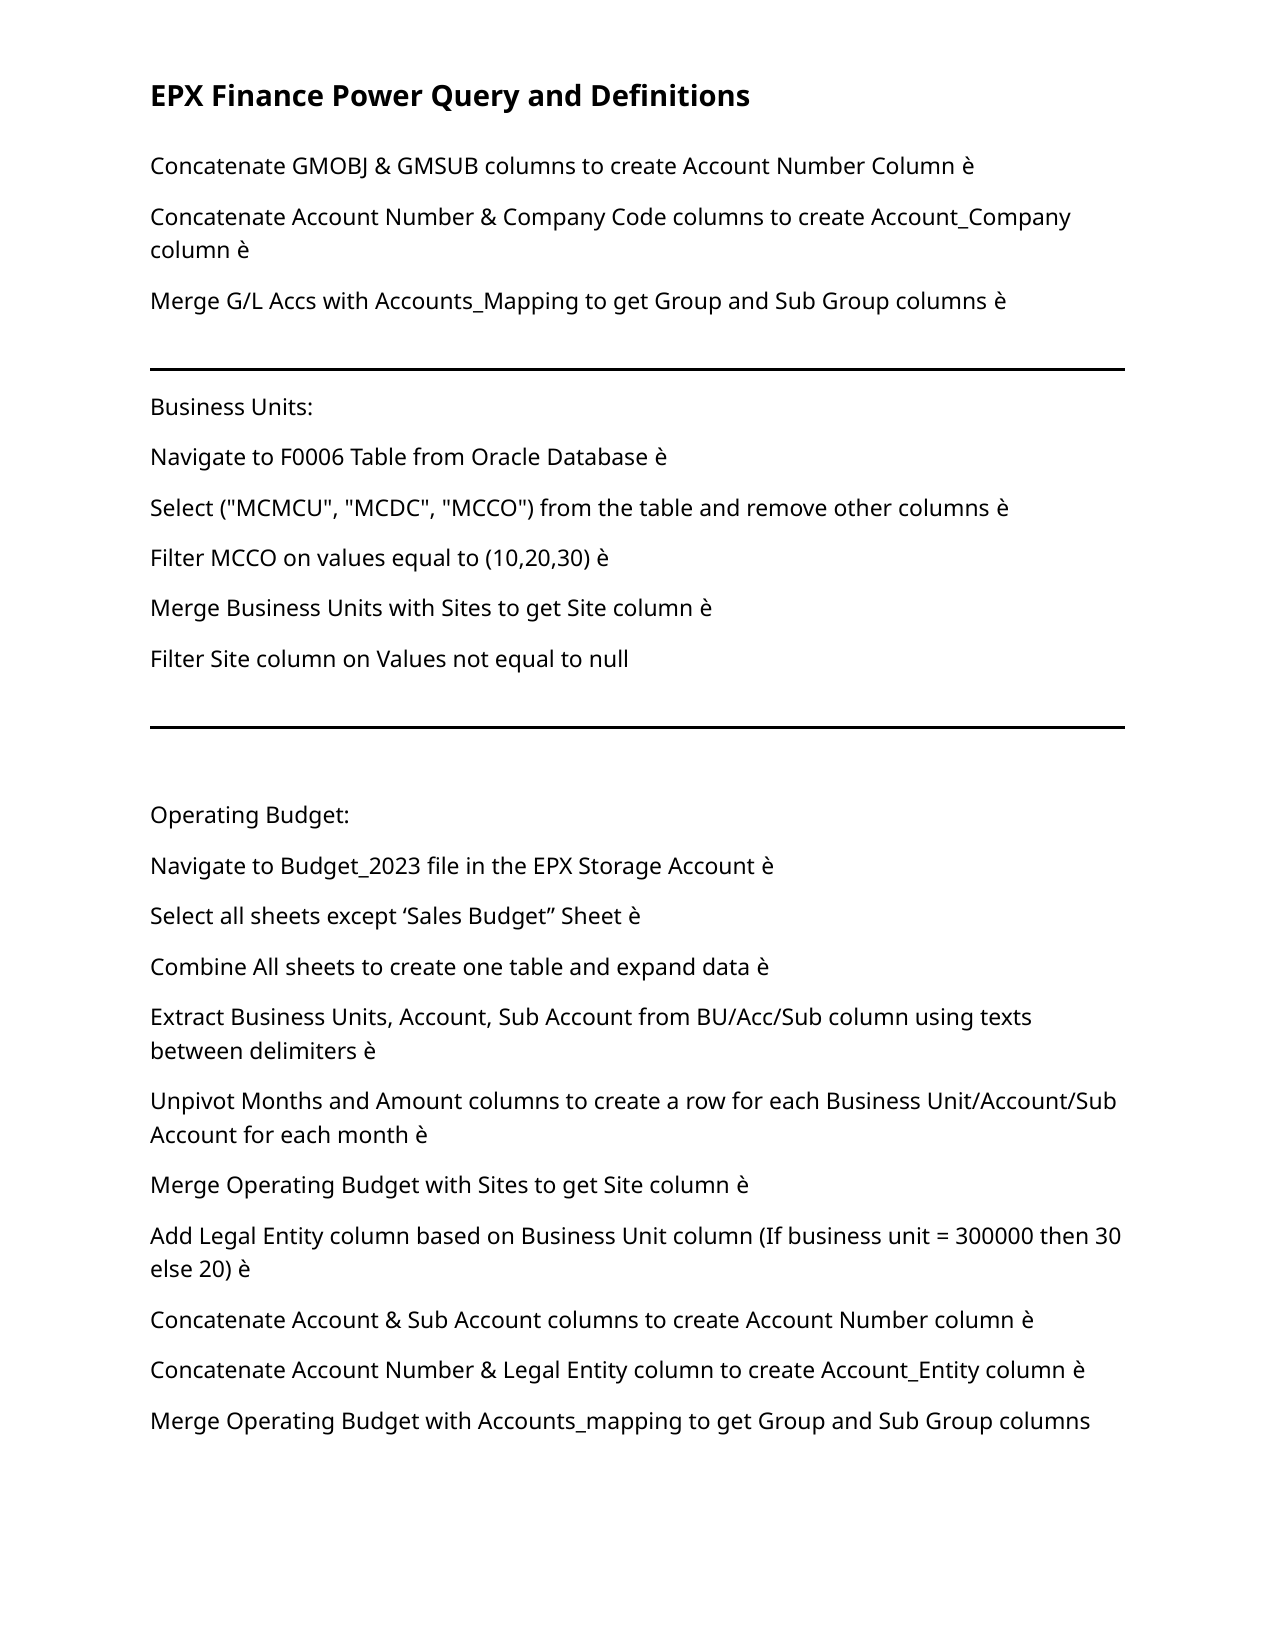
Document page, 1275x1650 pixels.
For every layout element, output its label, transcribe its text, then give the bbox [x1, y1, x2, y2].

text Operating Budget: [150, 799, 1125, 830]
text Concatenate Account & Sub Account columns to create Account Number column è [150, 1304, 1125, 1335]
text Add Legal Entity column based on Business Unit column (If business unit = 300000 then 30 else 20) è [150, 1219, 1125, 1284]
text Concatenate GMOBJ & GMSUB columns to create Account Number Column è [150, 150, 1125, 181]
text Unpivot Months and Amount columns to create a row for each Business Unit/Account/Sub Account for each month è [150, 1085, 1125, 1150]
text Merge Operating Budget with Sites to get Site column è [150, 1169, 1125, 1200]
text Select all sheets except ‘Sales Budget” Sheet è [150, 900, 1125, 931]
text Filter Site column on Values not equal to null [150, 643, 1125, 674]
text Navigate to F0006 Table from Oracle Database è [150, 441, 1125, 472]
text Merge G/L Accs with Accounts_Mapping to get Group and Sub Group columns è [150, 284, 1125, 316]
text Filter MCCO on values equal to (10,20,30) è [150, 542, 1125, 573]
text Select ("MCMCU", "MCDC", "MCCO") from the table and remove other columns è [150, 491, 1125, 523]
text Navigate to Budget_2023 file in the EPX Storage Account è [150, 849, 1125, 881]
text Concatenate Account Number & Legal Entity column to create Account_Entity column è [150, 1354, 1125, 1385]
text Merge Business Units with Sites to get Site column è [150, 592, 1125, 623]
text Combine All sheets to create one table and expand data è [150, 950, 1125, 982]
text Merge Operating Budget with Accounts_mapping to get Group and Sub Group columns [150, 1404, 1125, 1436]
text Concatenate Account Number & Company Code columns to create Account_Company column è [150, 200, 1125, 265]
text Extract Business Units, Account, Sub Account from BU/Acc/Sub column using texts between delimiters è [150, 1001, 1125, 1066]
text Business Units: [150, 391, 1125, 422]
